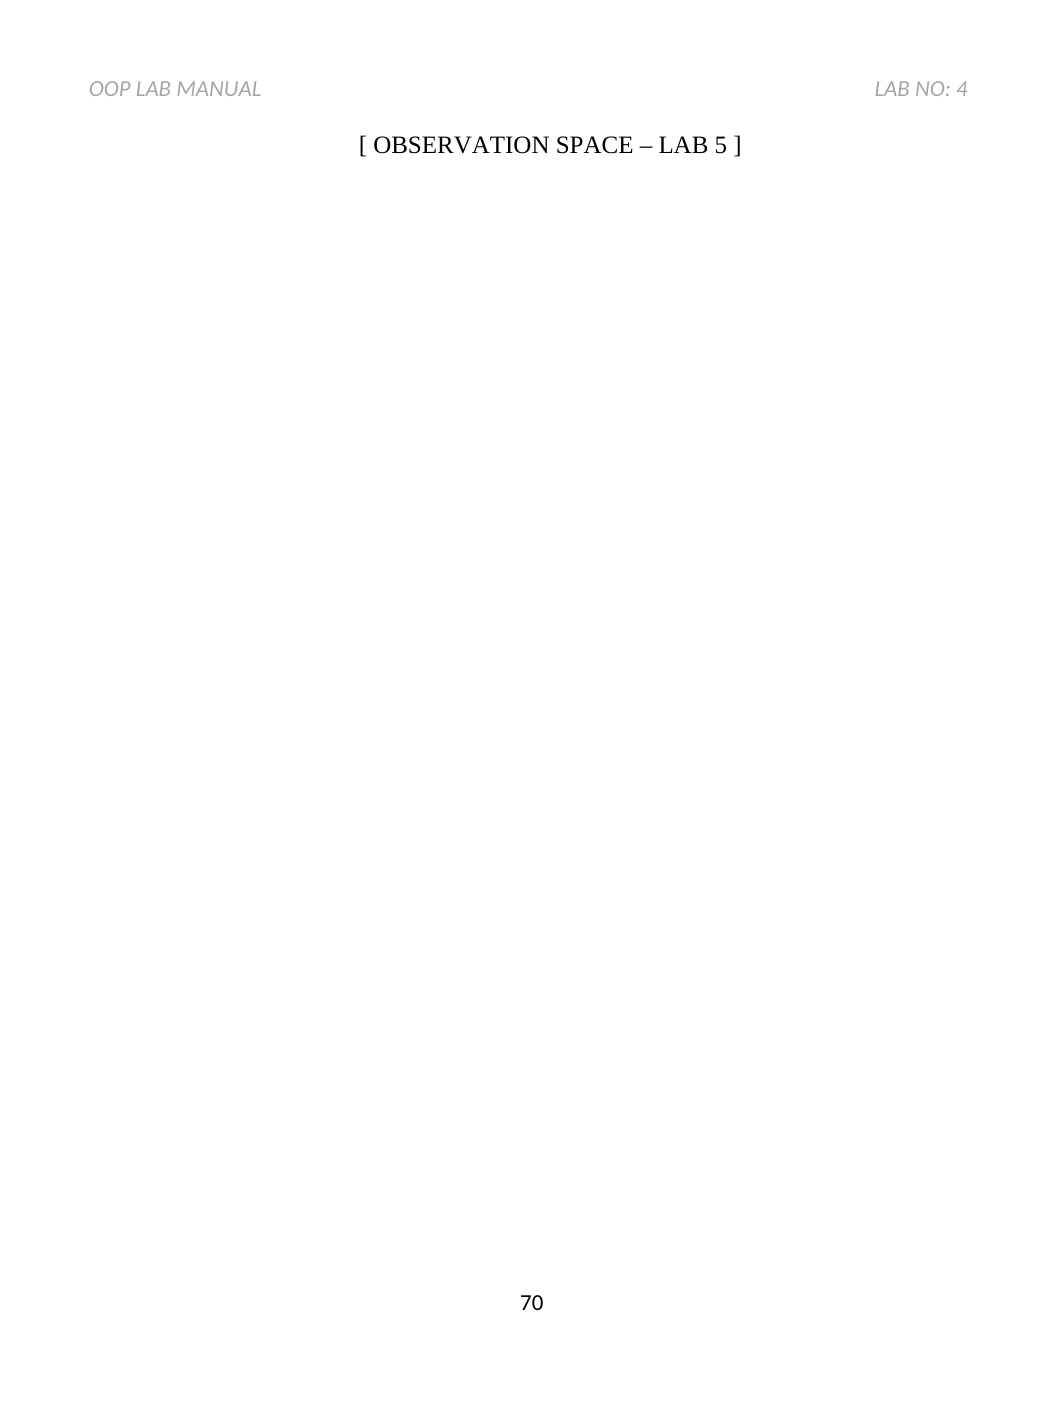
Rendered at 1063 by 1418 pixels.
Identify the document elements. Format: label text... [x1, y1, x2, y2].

list [ OBSERVATION SPACE – LAB 5 ] [126, 130, 974, 159]
